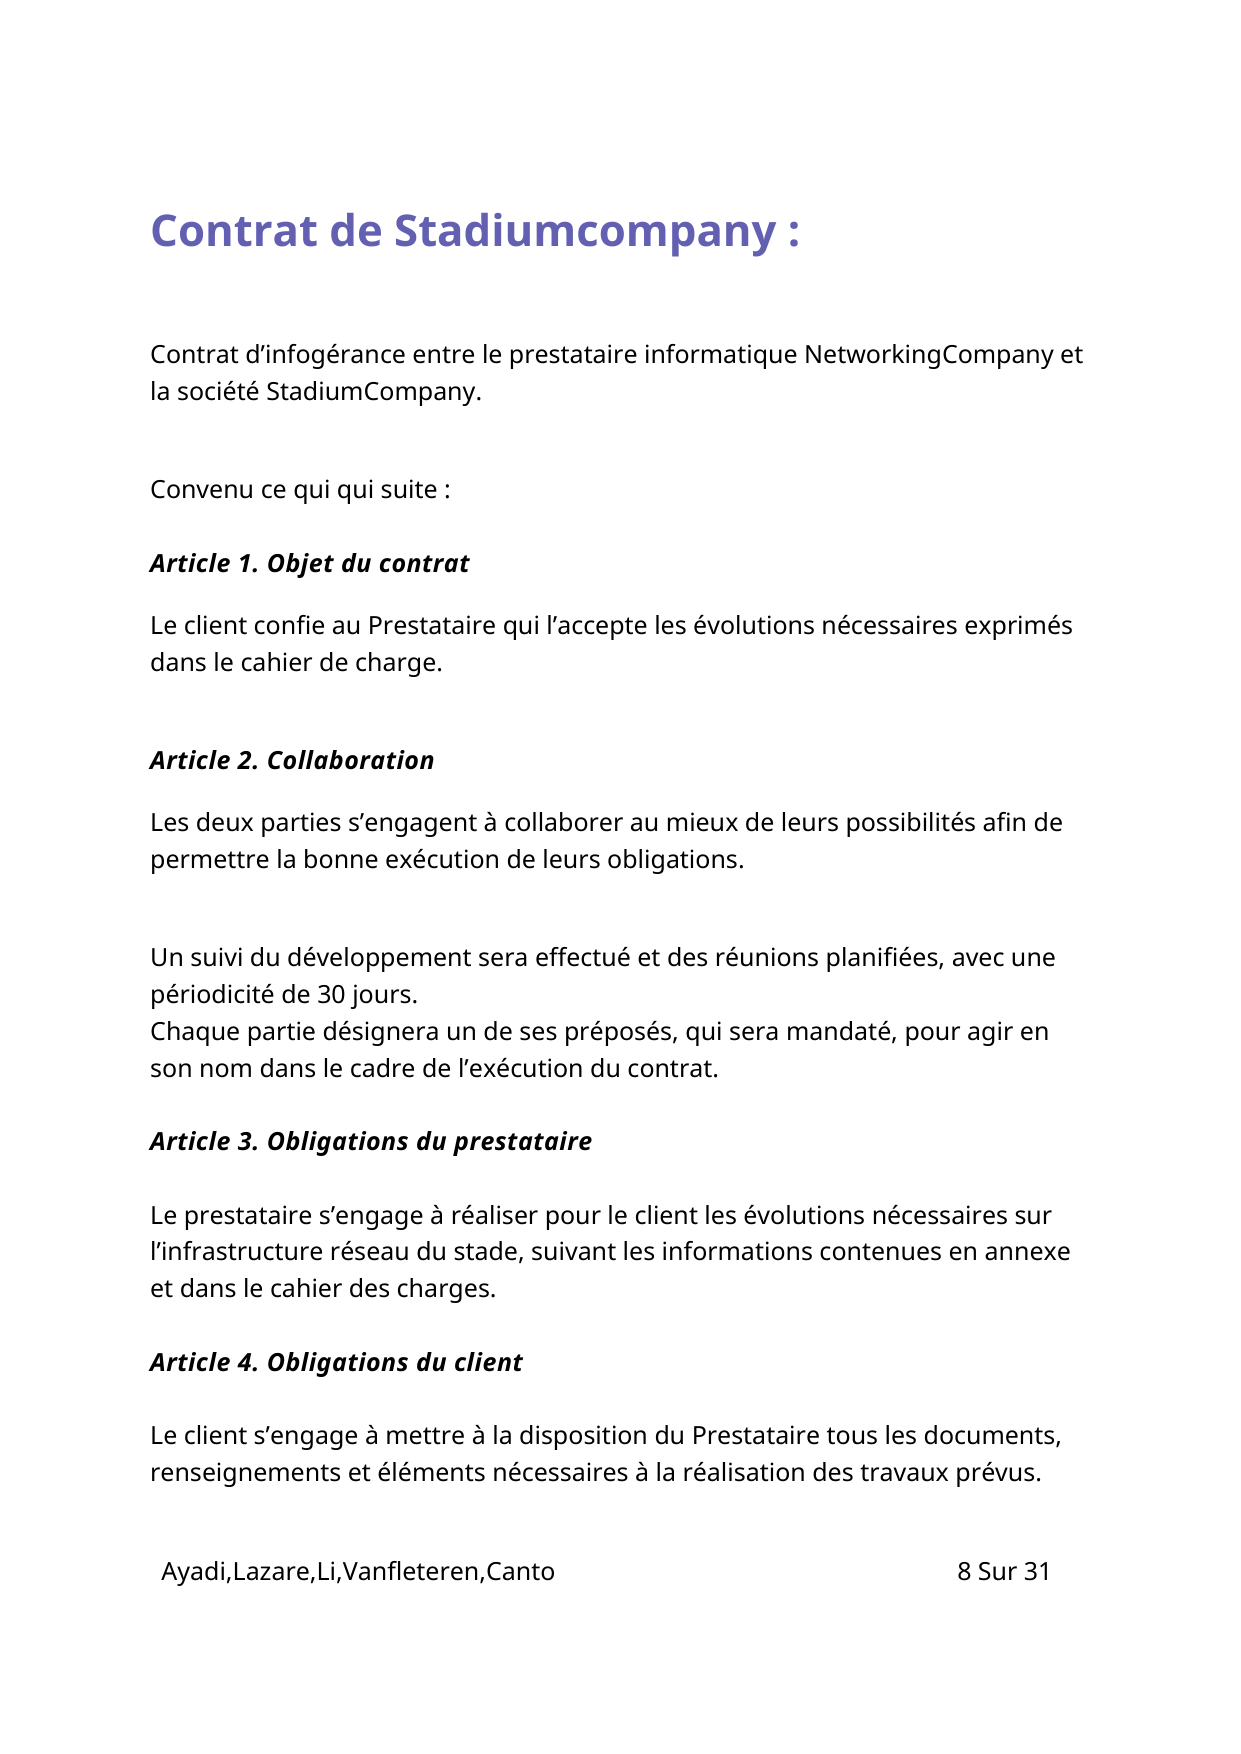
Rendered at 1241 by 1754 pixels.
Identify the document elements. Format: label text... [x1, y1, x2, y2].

text Contrat d’infogérance entre le prestataire informatique NetworkingCompany et la société StadiumCompany. [150, 337, 1090, 408]
subtitle Contrat de Stadiumcompany : [150, 200, 1090, 324]
text Le client confie au Prestataire qui l’accepte les évolutions nécessaires exprimés dans le cahier de charge. [150, 607, 1090, 678]
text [150, 903, 1090, 1526]
text Article 2. Collaboration [150, 706, 1090, 777]
text Les deux parties s’engagent à collaborer au mieux de leurs possibilités afin de permettre la bonne exécution de leurs obligations. [150, 804, 1090, 875]
text Convenu ce qui qui suite : Article 1. Objet du contrat [150, 435, 1090, 580]
